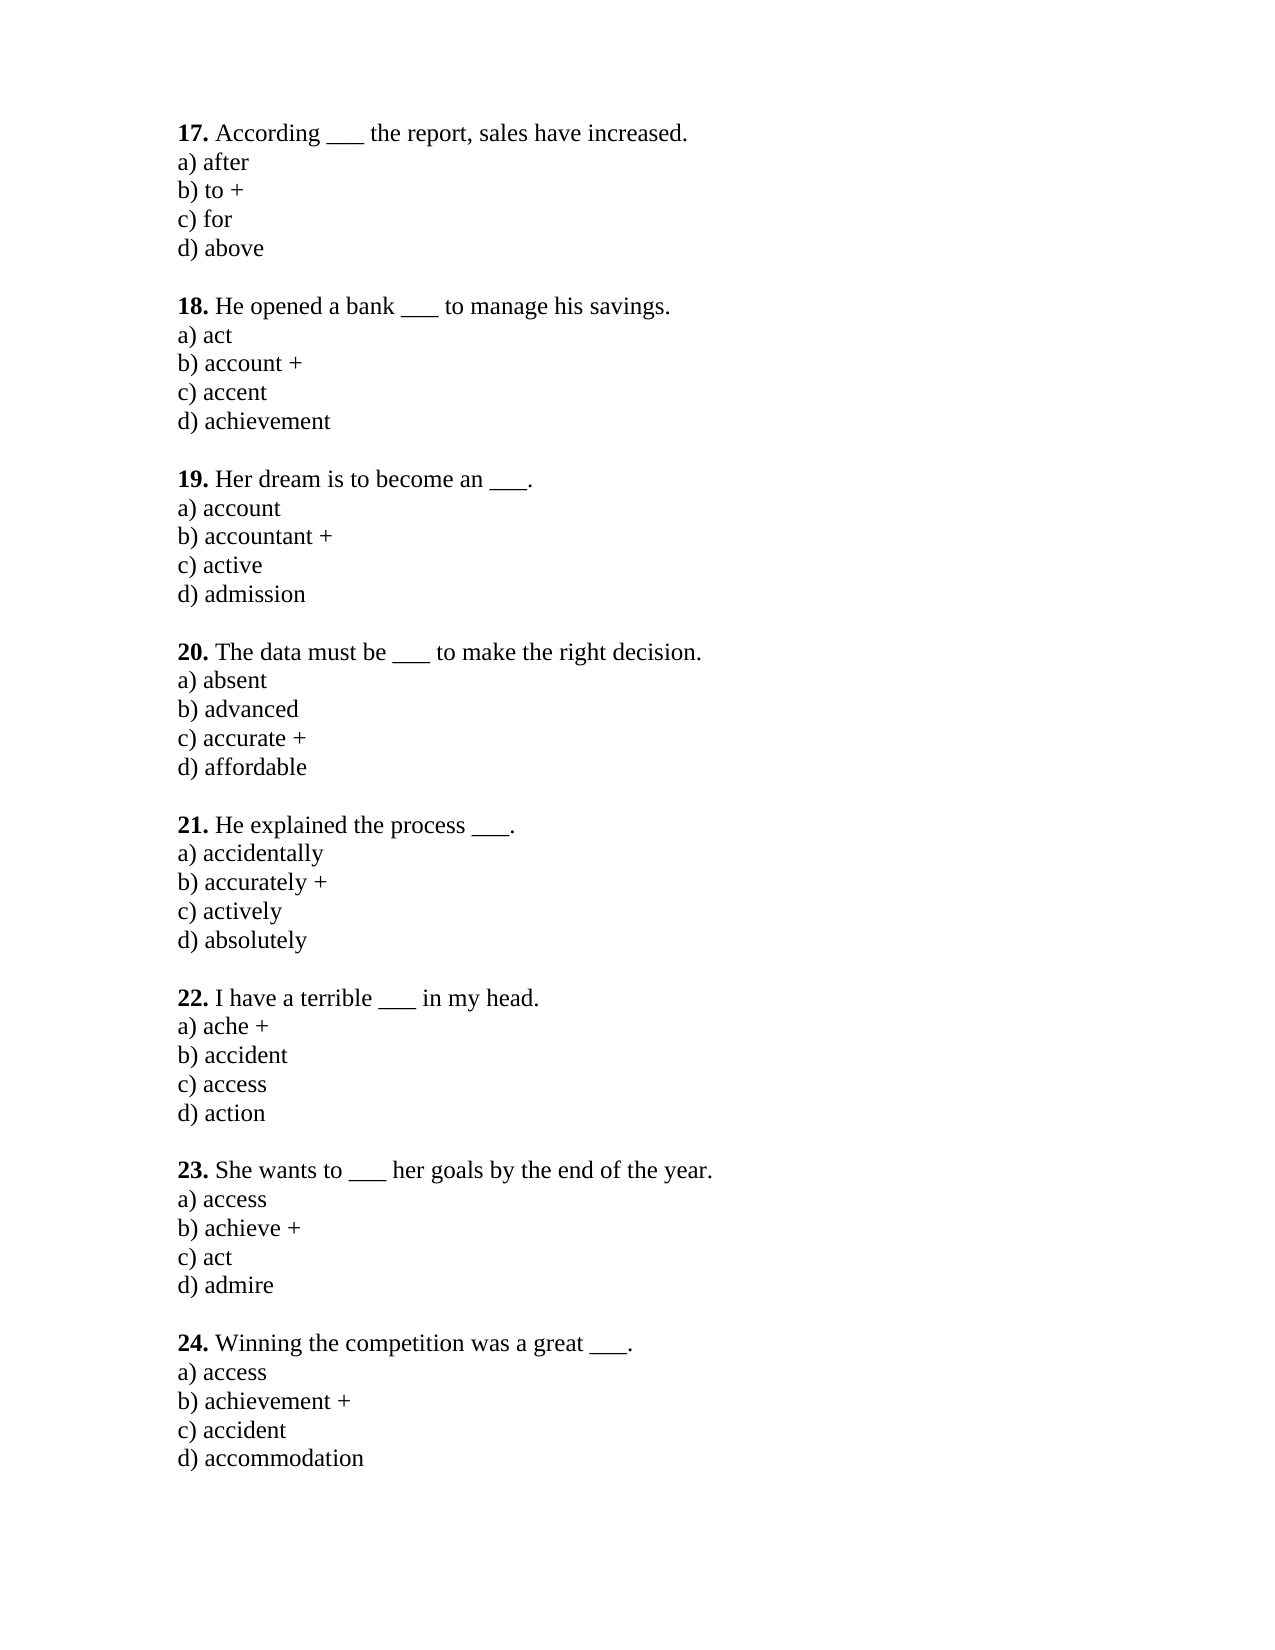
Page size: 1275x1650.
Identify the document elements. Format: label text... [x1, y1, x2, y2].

text 18. He opened a bank ___ to manage his savings. a) act b) account + c) accent d) achievement [177, 291, 1186, 435]
text 17. According ___ the report, sales have increased. a) after b) to + c) for d) above [177, 118, 1186, 262]
text 24. Winning the competition was a great ___. a) access b) achievement + c) accident d) accommodation [177, 1328, 1186, 1472]
text 19. Her dream is to become an ___. a) account b) accountant + c) active d) admission [177, 464, 1186, 608]
text 21. He explained the process ___. a) accidentally b) accurately + c) actively d) absolutely [177, 810, 1186, 953]
text 22. I have a terrible ___ in my head. a) ache + b) accident c) access d) action [177, 983, 1186, 1126]
text 20. The data must be ___ to make the right decision. a) absent b) advanced c) accurate + d) affordable [177, 637, 1186, 781]
text 23. She wants to ___ her goals by the end of the year. a) access b) achieve + c) act d) admire [177, 1156, 1186, 1299]
